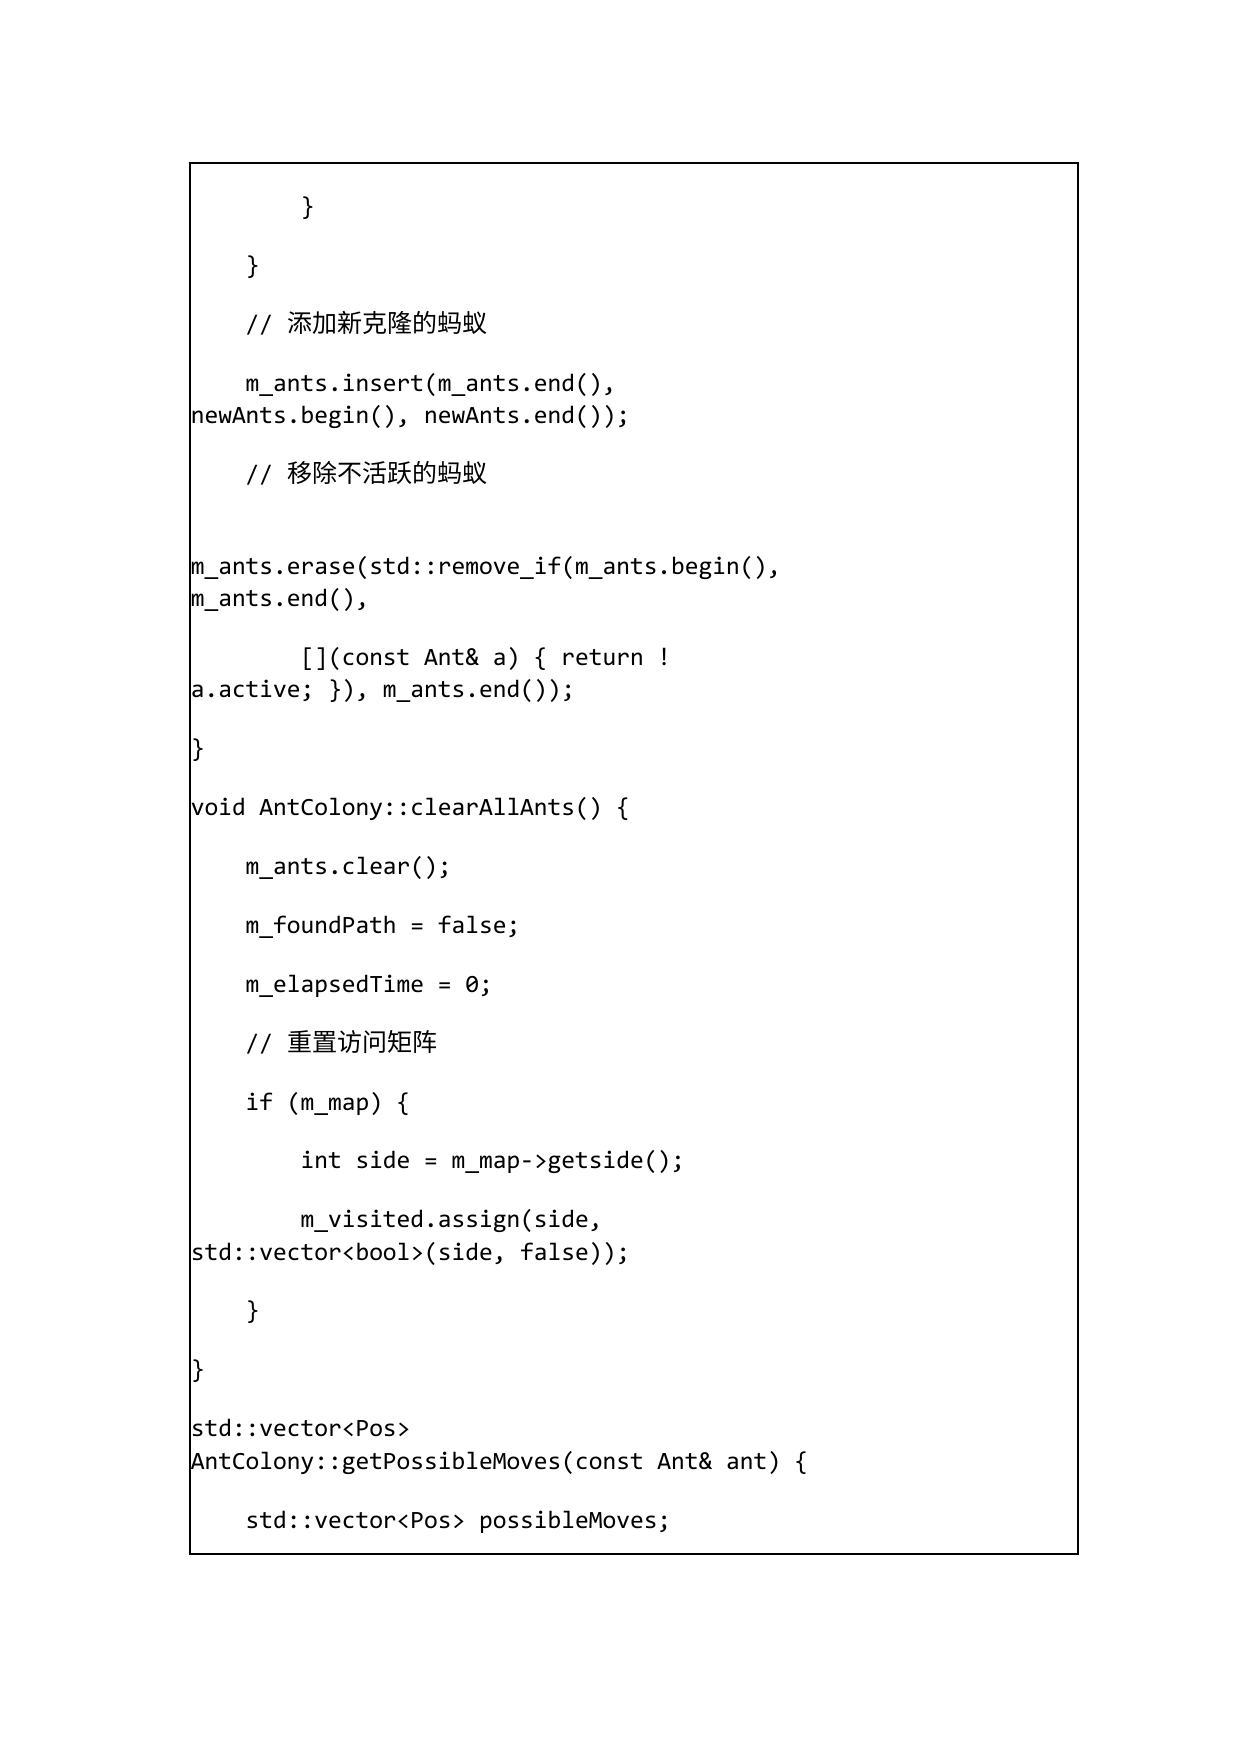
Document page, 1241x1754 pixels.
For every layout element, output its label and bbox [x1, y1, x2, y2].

table_cell [191, 164, 1077, 1553]
